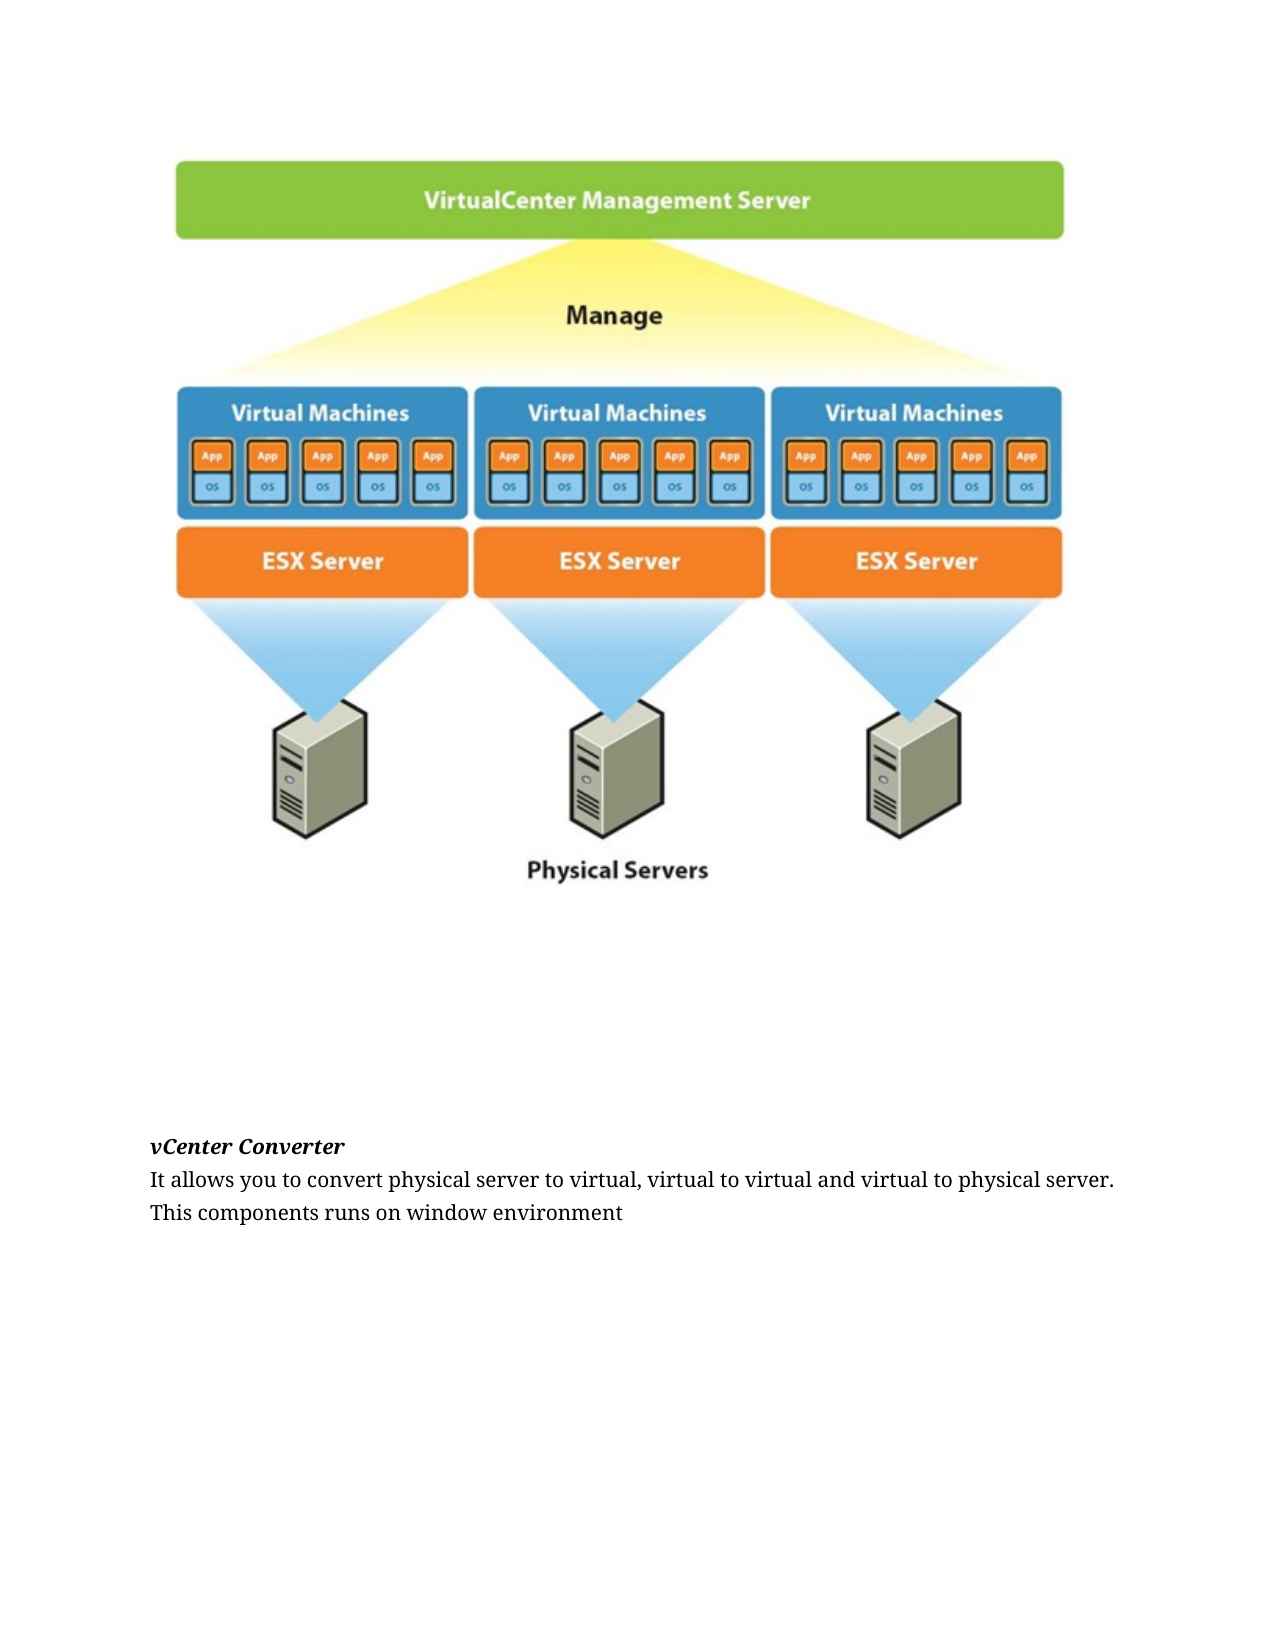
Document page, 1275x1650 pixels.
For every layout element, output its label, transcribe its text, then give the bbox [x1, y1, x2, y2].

picture [150, 150, 1087, 900]
text vCenter Converter [150, 1132, 1125, 1161]
text It allows you to convert physical server to virtual, virtual to virtual and virtual to physical server. This components runs on window environment [150, 1165, 1125, 1226]
